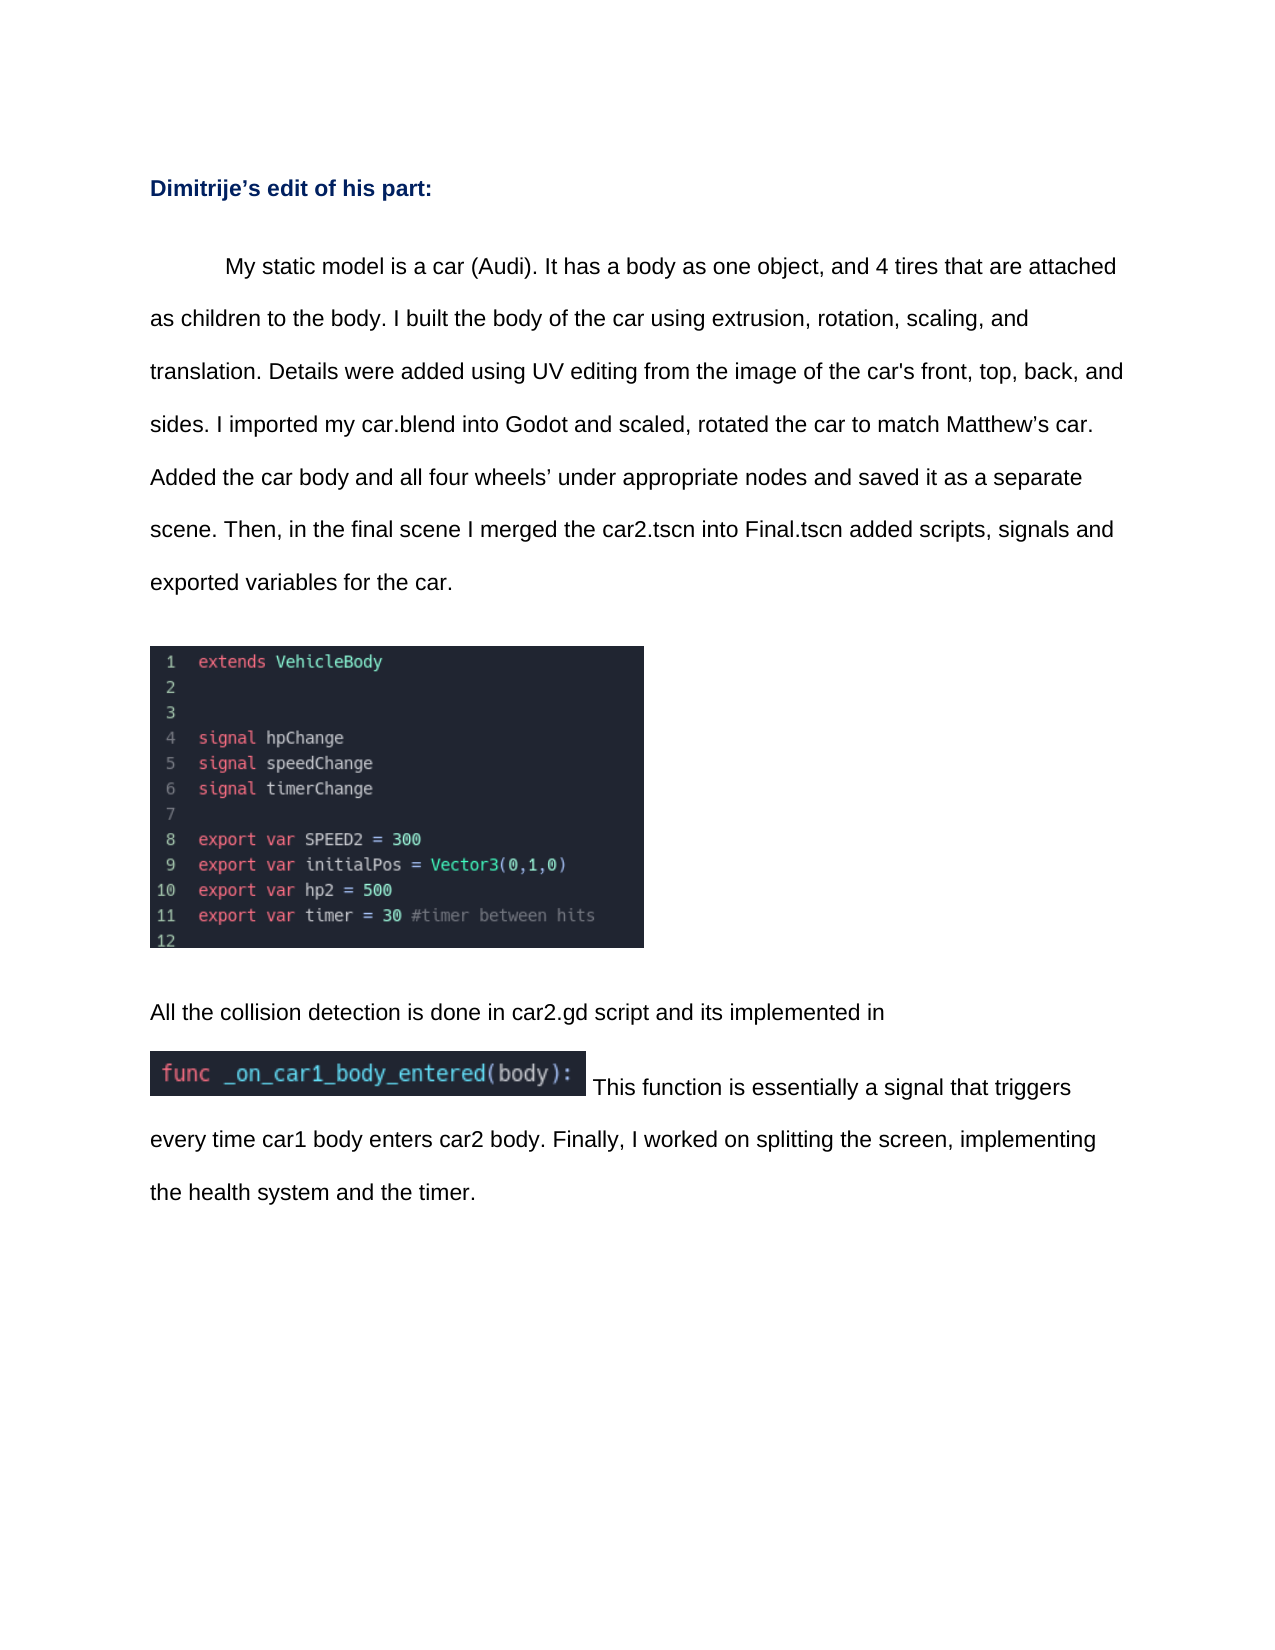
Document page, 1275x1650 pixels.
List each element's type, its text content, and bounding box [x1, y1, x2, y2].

picture [150, 1051, 586, 1096]
text Dimitrije’s edit of his part: [150, 175, 1125, 201]
text All the collision detection is done in car2.gd script and its implemented in This function is essentially a signal that triggers every time car1 body enters car2 body. Finally, I worked on splitting the screen, implementing the health system and the timer. [150, 999, 1125, 1206]
picture [150, 646, 644, 948]
text My static model is a car (Audi). It has a body as one object, and 4 tires that are attached as children to the body. I built the body of the car using extrusion, rotation, scaling, and translation. Details were added using UV editing from the image of the car's front, top, back, and sides. I imported my car.blend into Godot and scaled, rotated the car to match Matthew’s car. Added the car body and all four wheels’ under appropriate nodes and saved it as a separate scene. Then, in the final scene I merged the car2.tscn into Final.tscn added scripts, signals and exported variables for the car. [150, 253, 1125, 595]
